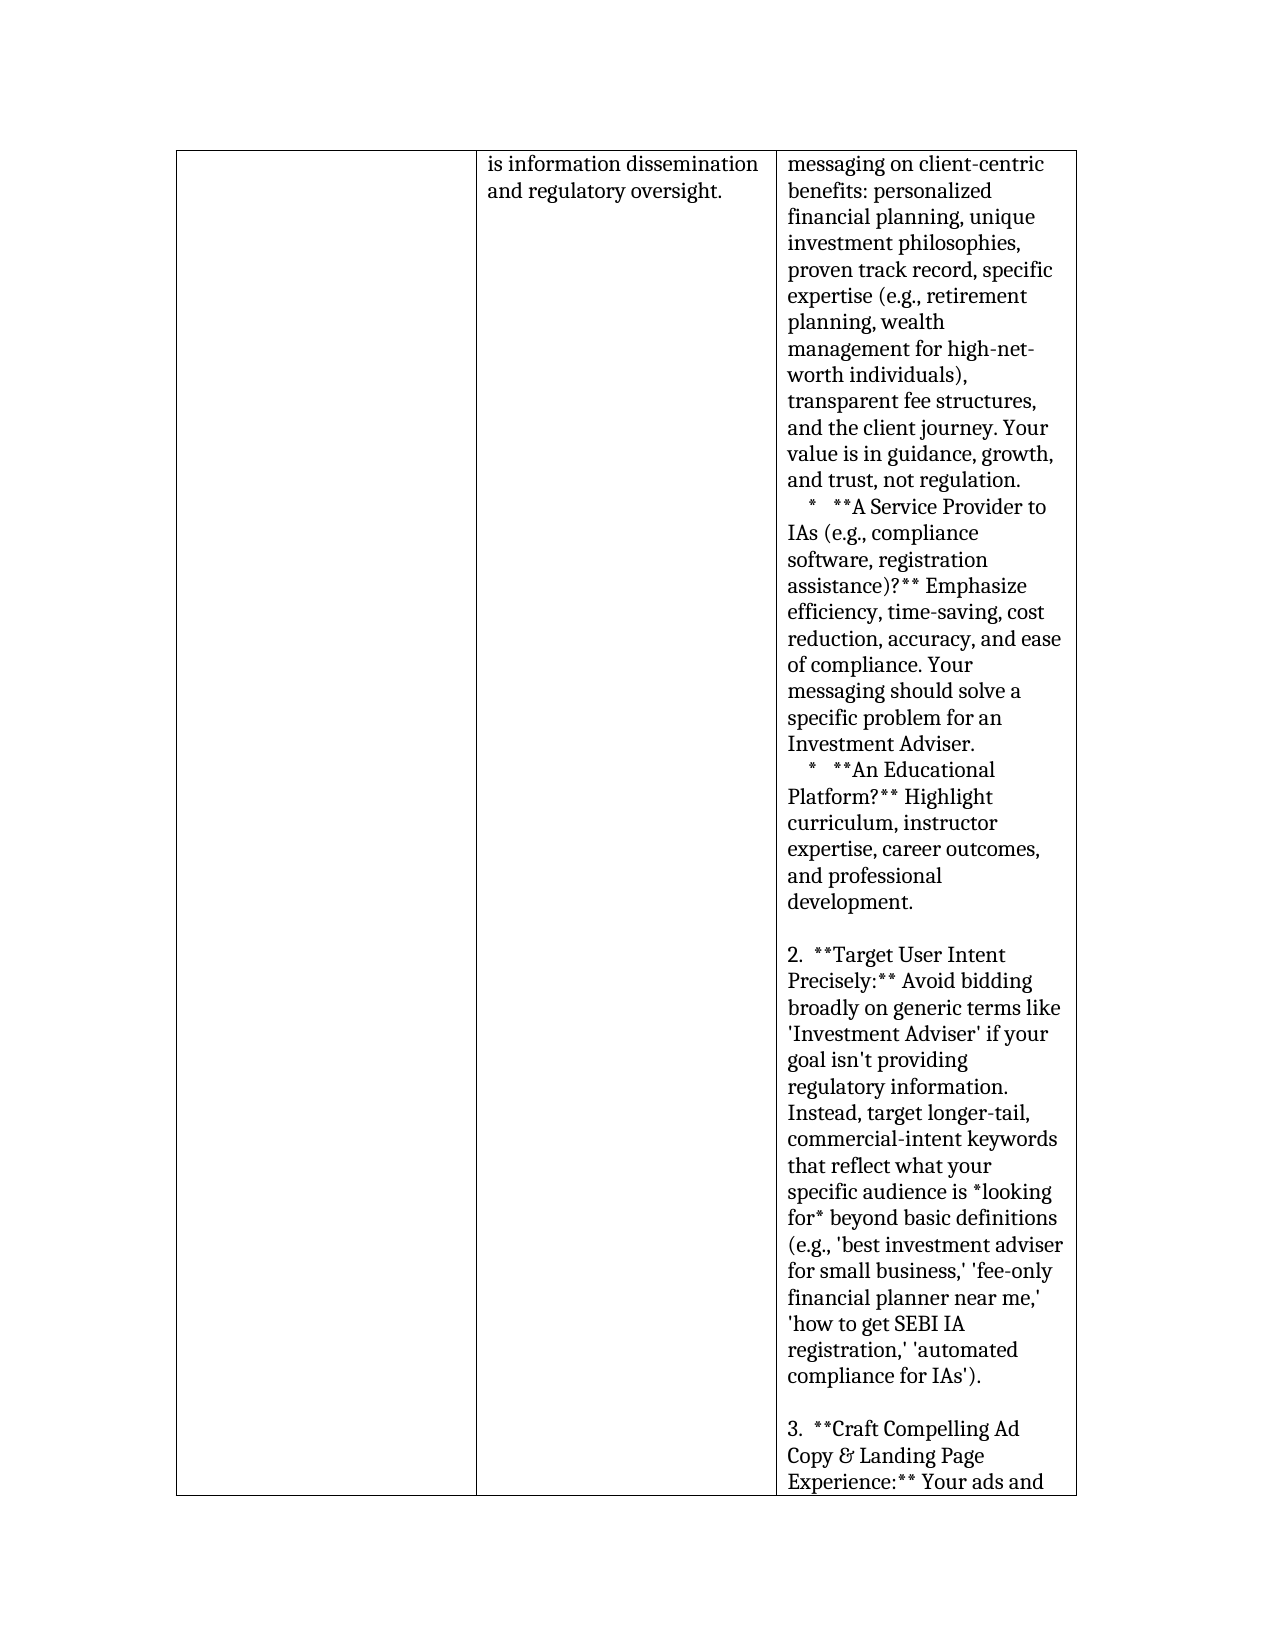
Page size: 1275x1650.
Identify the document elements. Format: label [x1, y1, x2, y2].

table_cell [177, 151, 476, 1495]
table_cell [777, 151, 1076, 1495]
table_cell [477, 151, 776, 1495]
